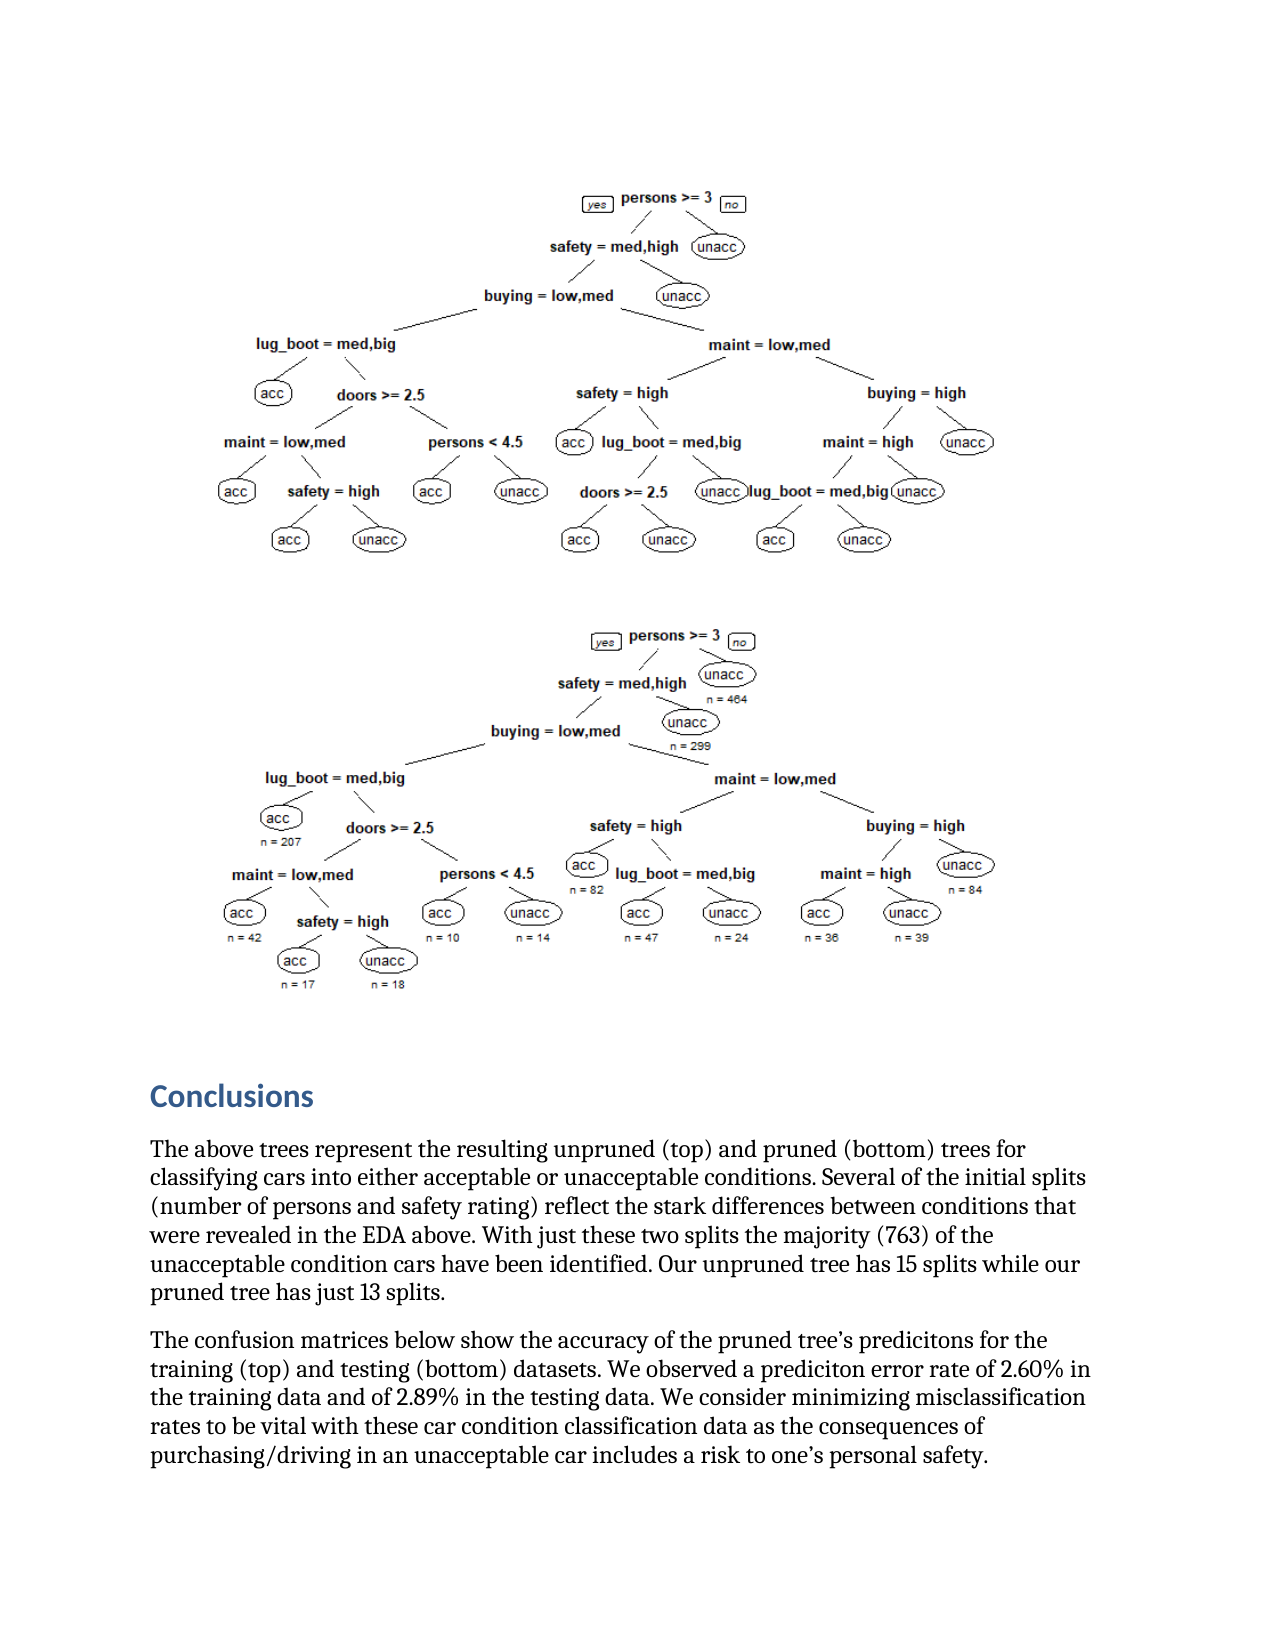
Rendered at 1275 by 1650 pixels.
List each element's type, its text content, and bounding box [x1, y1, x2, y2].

picture [168, 150, 1044, 1025]
text The confusion matrices below show the accuracy of the pruned tree’s predicitons for the training (top) and testing (bottom) datasets. We observed a prediciton error rate of 2.60% in the training data and of 2.89% in the testing data. We consider minimizing misclassification rates to be vital with these car condition classification data as the consequences of purchasing/driving in an unacceptable car includes a risk to one’s personal safety. [150, 1326, 1125, 1469]
text The above trees represent the resulting unpruned (top) and pruned (bottom) trees for classifying cars into either acceptable or unacceptable conditions. Several of the initial splits (number of persons and safety rating) reflect the stark differences between conditions that were revealed in the EDA above. With just these two splits the majority (763) of the unacceptable condition cars have been identified. Our unpruned tree has 15 splits while our pruned tree has just 13 splits. [150, 1134, 1125, 1307]
subtitle Conclusions [150, 1075, 1125, 1116]
